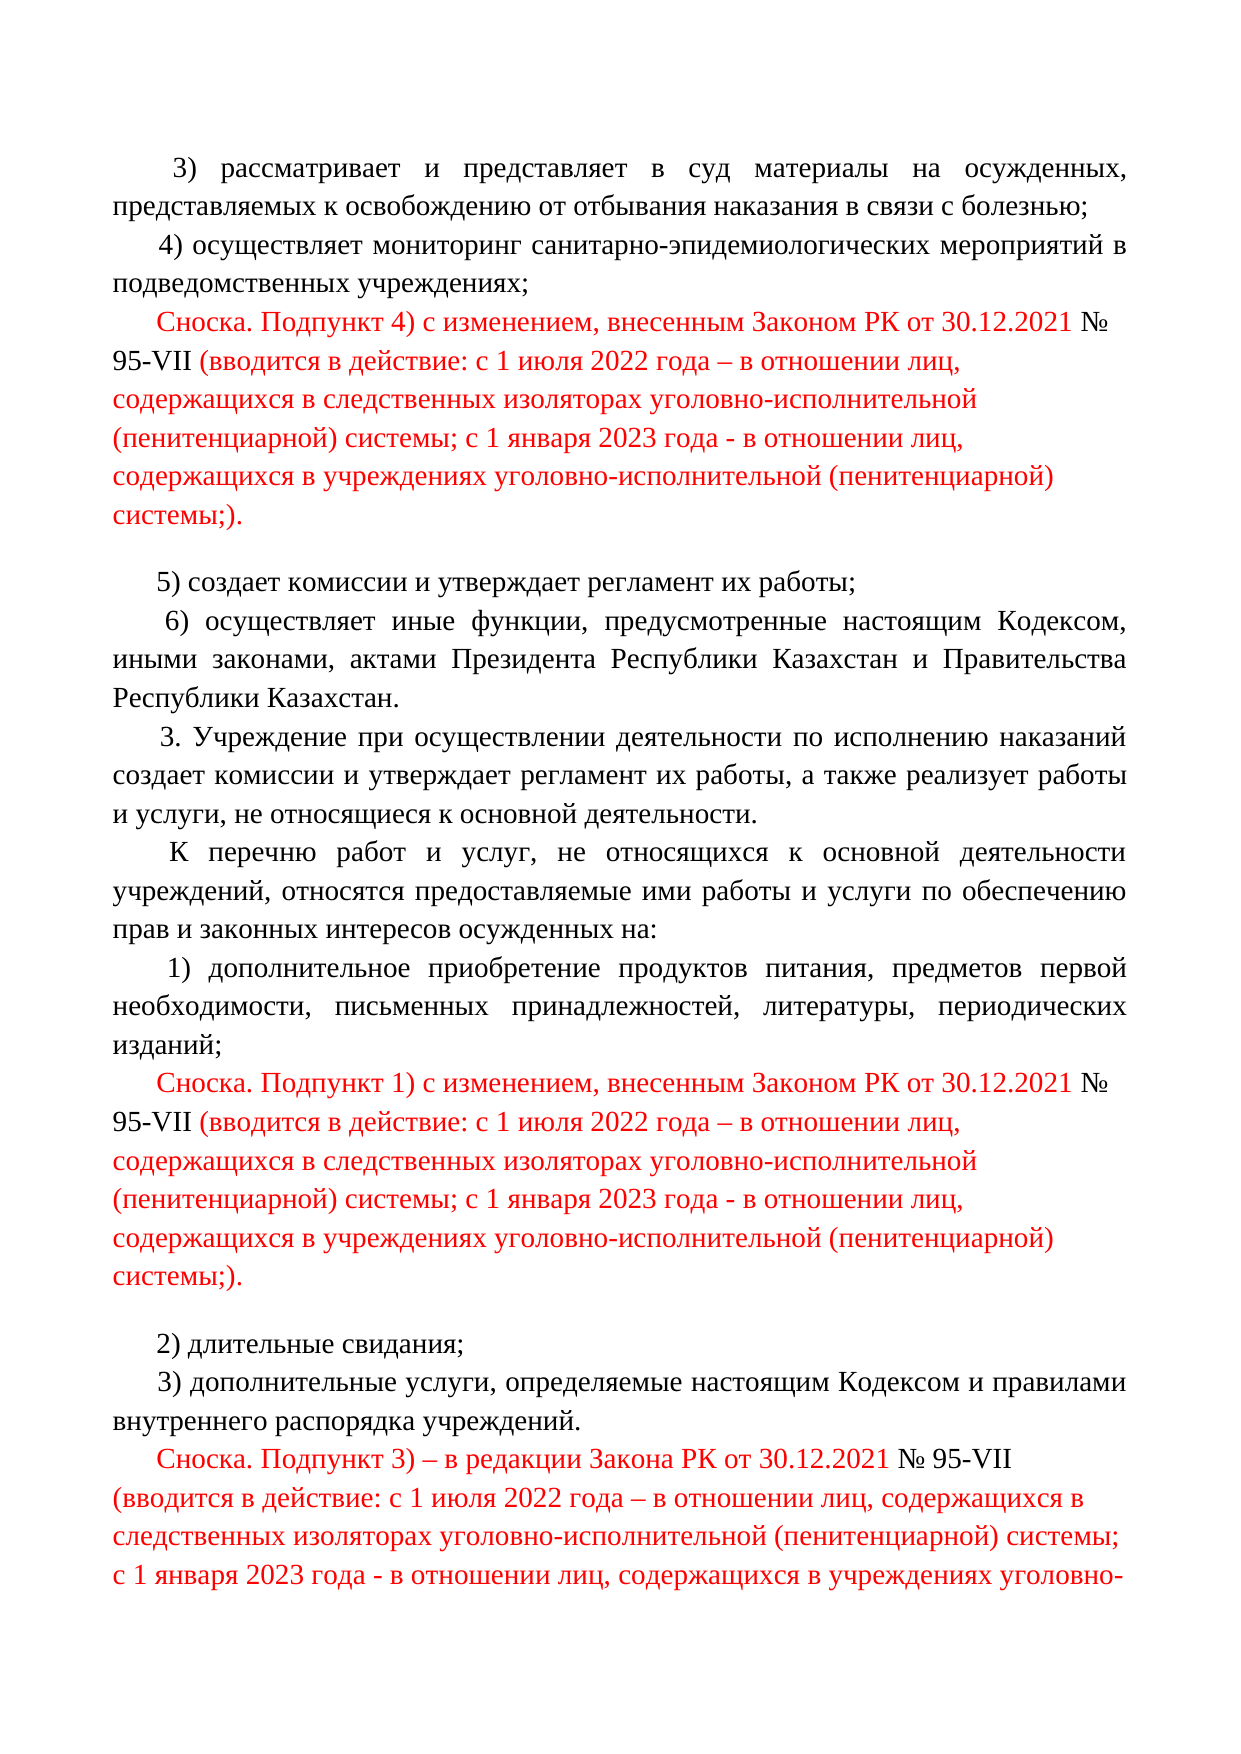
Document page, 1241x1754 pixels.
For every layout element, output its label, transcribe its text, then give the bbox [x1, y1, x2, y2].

text Сноска. Подпункт 4) с изменением, внесенным Законом РК от 30.12.2021 № 95-VII (вводится в действие: с 1 июля 2022 года – в отношении лиц, содержащихся в следственных изоляторах уголовно-исполнительной (пенитенциарной) системы; с 1 января 2023 года - в отношении лиц, содержащихся в учреждениях уголовно-исполнительной (пенитенциарной) системы;). [112, 304, 1128, 561]
text 6) осуществляет иные функции, предусмотренные настоящим Кодексом, иными законами, актами Президента Республики Казахстан и Правительства Республики Казахстан. [112, 603, 1128, 714]
text 3. Учреждение при осуществлении деятельности по исполнению наказаний создает комиссии и утверждает регламент их работы, а также реализует работы и услуги, не относящиеся к основной деятельности. [112, 719, 1128, 829]
text 2) длительные свидания; [112, 1326, 1128, 1359]
text 3) рассматривает и представляет в суд материалы на осужденных, представляемых к освобождению от отбывания наказания в связи с болезнью; [112, 150, 1128, 222]
text К перечню работ и услуг, не относящихся к основной деятельности учреждений, относятся предоставляемые ими работы и услуги по обеспечению прав и законных интересов осужденных на: [112, 834, 1128, 945]
text 5) создает комиссии и утверждает регламент их работы; [112, 564, 1128, 598]
text 3) дополнительные услуги, определяемые настоящим Кодексом и правилами внутреннего распорядка учреждений. [112, 1364, 1128, 1436]
text 4) осуществляет мониторинг санитарно-эпидемиологических мероприятий в подведомственных учреждениях; [112, 227, 1128, 299]
text Сноска. Подпункт 1) с изменением, внесенным Законом РК от 30.12.2021 № 95-VII (вводится в действие: с 1 июля 2022 года – в отношении лиц, содержащихся в следственных изоляторах уголовно-исполнительной (пенитенциарной) системы; с 1 января 2023 года - в отношении лиц, содержащихся в учреждениях уголовно-исполнительной (пенитенциарной) системы;). [112, 1066, 1128, 1322]
text 1) дополнительное приобретение продуктов питания, предметов первой необходимости, письменных принадлежностей, литературы, периодических изданий; [112, 950, 1128, 1061]
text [112, 1441, 1128, 1591]
